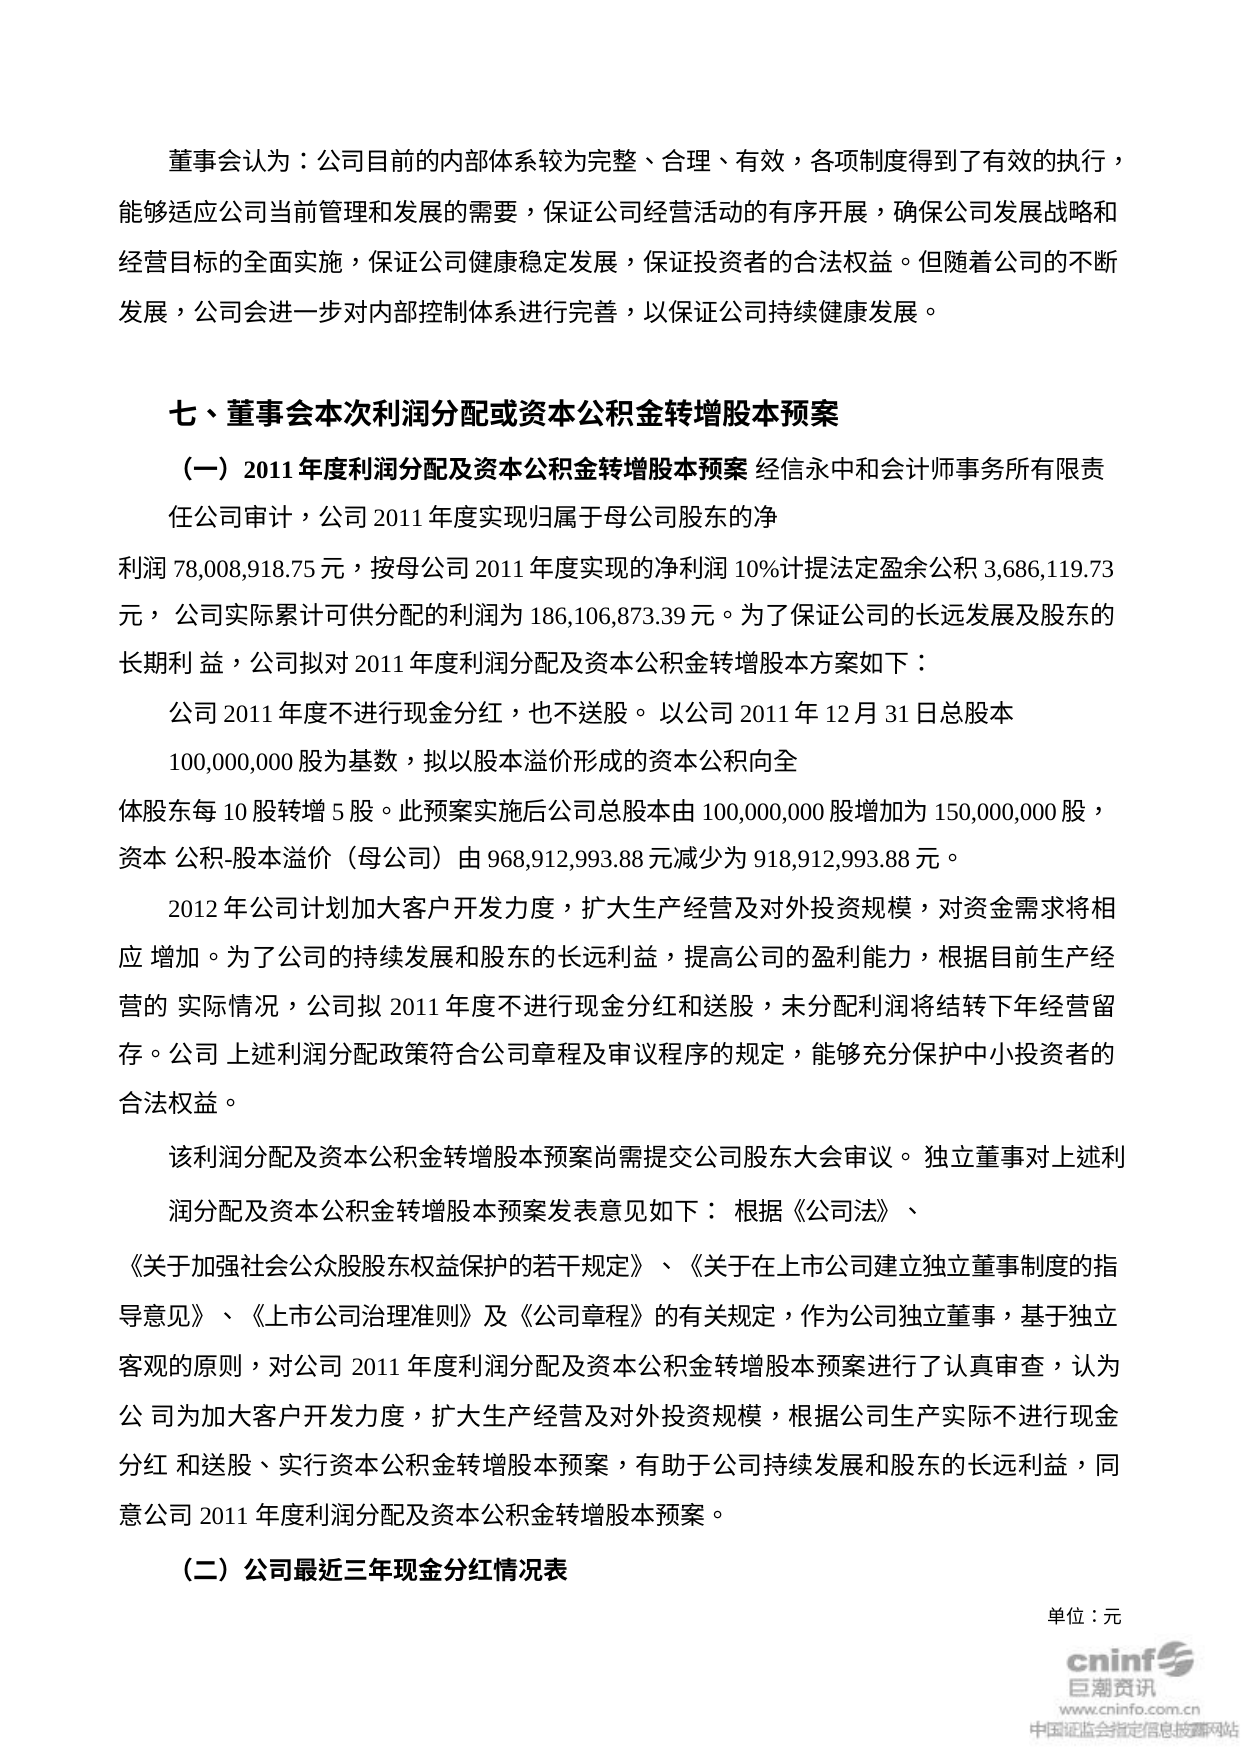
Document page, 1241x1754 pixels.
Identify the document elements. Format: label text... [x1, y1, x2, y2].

text （一）2011年度利润分配及资本公积金转增股本预案 经信永中和会计师事务所有限责任公司审计，公司2011年度实现归属于母公司股东的净 [168, 452, 1120, 534]
text 单位：元 [96, 1603, 1122, 1629]
text 《关于加强社会公众股股东权益保护的若干规定》、《关于在上市公司建立独立董事制度的指 导意见》、《上市公司治理准则》及《公司章程》的有关规定，作为公司独立董事，基于独立 客观的原则，对公司 2011 年度利润分配及资本公积金转增股本预案进行了认真审查，认为公 司为加大客户开发力度，扩大生产经营及对外投资规模，根据公司生产实际不进行现金分红 和送股、实行资本公积金转增股本预案，有助于公司持续发展和股东的长远利益，同意公司 2011 年度利润分配及资本公积金转增股本预案。 [118, 1249, 1122, 1532]
picture [1029, 1633, 1241, 1754]
text 董事会认为：公司目前的内部体系较为完整、合理、有效，各项制度得到了有效的执行， 能够适应公司当前管理和发展的需要，保证公司经营活动的有序开展，确保公司发展战略和 经营目标的全面实施，保证公司健康稳定发展，保证投资者的合法权益。但随着公司的不断 发展，公司会进一步对内部控制体系进行完善，以保证公司持续健康发展。 [118, 144, 1136, 329]
subtitle （二）公司最近三年现金分红情况表 [168, 1552, 1136, 1586]
text 该利润分配及资本公积金转增股本预案尚需提交公司股东大会审议。 独立董事对上述利润分配及资本公积金转增股本预案发表意见如下： 根据《公司法》、 [168, 1139, 1136, 1228]
text 公司2011年度不进行现金分红，也不送股。 以公司2011年12月31日总股本100,000,000股为基数，拟以股本溢价形成的资本公积向全 [168, 696, 1120, 777]
text 体股东每10股转增5股。此预案实施后公司总股本由100,000,000股增加为150,000,000股，资本 公积-股本溢价（母公司）由968,912,993.88元减少为918,912,993.88元。 [118, 793, 1122, 875]
text 2012年公司计划加大客户开发力度，扩大生产经营及对外投资规模，对资金需求将相应 增加。为了公司的持续发展和股东的长远利益，提高公司的盈利能力，根据目前生产经营的 实际情况，公司拟2011年度不进行现金分红和送股，未分配利润将结转下年经营留存。公司 上述利润分配政策符合公司章程及审议程序的规定，能够充分保护中小投资者的合法权益。 [118, 891, 1118, 1120]
subtitle 七、董事会本次利润分配或资本公积金转增股本预案 [168, 393, 1136, 433]
text 利润78,008,918.75元，按母公司2011年度实现的净利润10%计提法定盈余公积3,686,119.73元， 公司实际累计可供分配的利润为186,106,873.39元。为了保证公司的长远发展及股东的长期利 益，公司拟对2011年度利润分配及资本公积金转增股本方案如下： [118, 550, 1136, 679]
